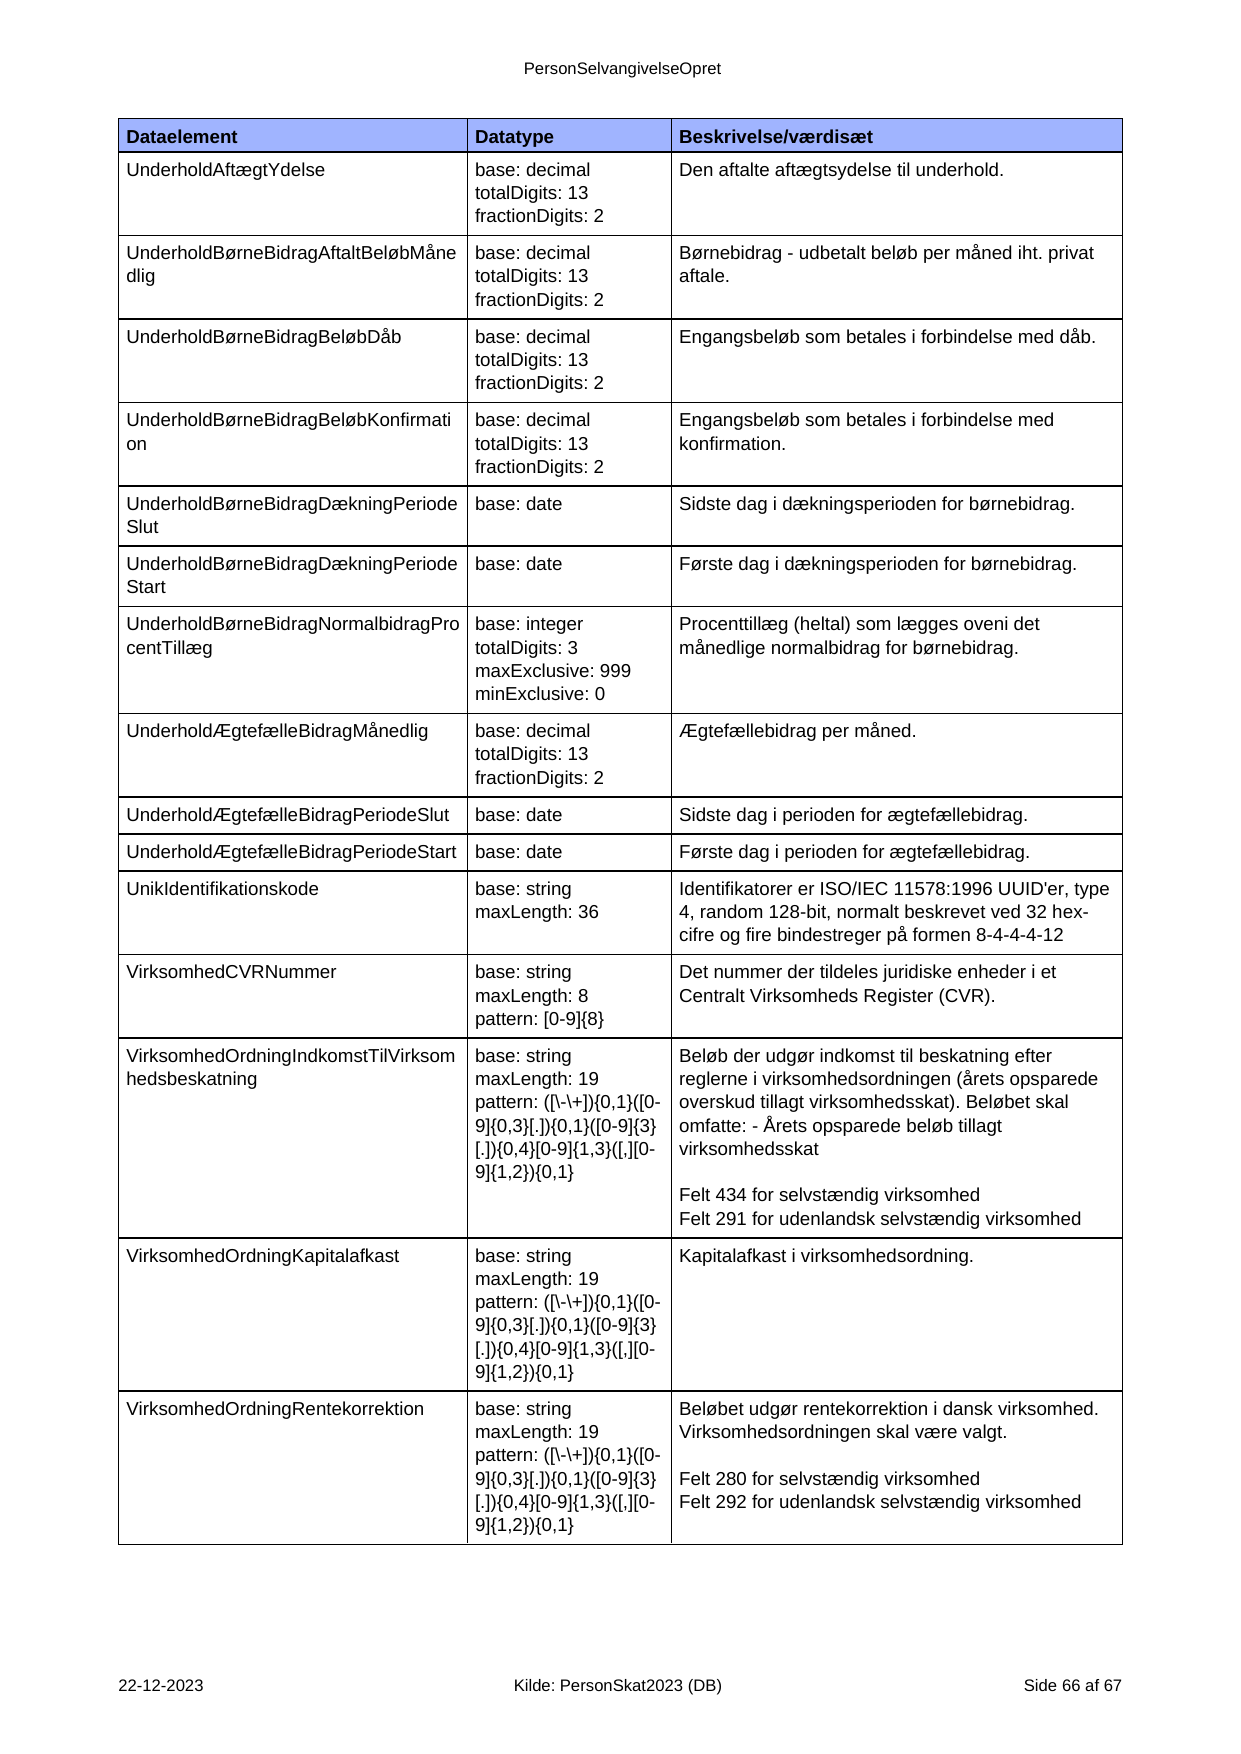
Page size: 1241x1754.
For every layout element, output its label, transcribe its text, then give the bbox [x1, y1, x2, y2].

table_cell UnderholdÆgtefælleBidragPeriodeSlut [119, 798, 467, 833]
table_cell VirksomhedOrdningRentekorrektion [119, 1392, 467, 1543]
table_cell Sidste dag i dækningsperioden for børnebidrag. [672, 487, 1122, 545]
table_header Beskrivelse/værdisæt [672, 119, 1122, 151]
table_cell Procenttillæg (heltal) som lægges oveni det månedlige normalbidrag for børnebidrag. [672, 607, 1122, 712]
table_cell base: integer totalDigits: 3 maxExclusive: 999 minExclusive: 0 [468, 607, 671, 712]
table_cell base: string maxLength: 19 pattern: ([\-\+]){0,1}([0-9]{0,3}[.]){0,1}([0-9]{3}[.]){0,4}[0-9]{1,3}([,][0-9]{1,2}){0,1} [468, 1239, 671, 1390]
table_cell base: date [468, 798, 671, 833]
table_cell base: string maxLength: 36 [468, 872, 671, 954]
table_cell base: decimal totalDigits: 13 fractionDigits: 2 [468, 714, 671, 796]
table_cell base: date [468, 487, 671, 545]
table_cell UnikIdentifikationskode [119, 872, 467, 954]
table_cell Børnebidrag - udbetalt beløb per måned iht. privat aftale. [672, 236, 1122, 318]
table_cell VirksomhedOrdningIndkomstTilVirksomhedsbeskatning [119, 1039, 467, 1237]
table_cell UnderholdBørneBidragAftaltBeløbMånedlig [119, 236, 467, 318]
table_cell UnderholdAftægtYdelse [119, 153, 467, 234]
table_cell Første dag i perioden for ægtefællebidrag. [672, 835, 1122, 870]
table_cell Det nummer der tildeles juridiske enheder i et Centralt Virksomheds Register (CVR). [672, 955, 1122, 1037]
table_cell UnderholdBørneBidragNormalbidragProcentTillæg [119, 607, 467, 712]
table_cell base: string maxLength: 8 pattern: [0-9]{8} [468, 955, 671, 1037]
table_cell Beløbet udgør rentekorrektion i dansk virksomhed. Virksomhedsordningen skal være valgt. Felt 280 for selvstændig virksomhed Felt 292 for udenlandsk selvstændig virksomhed [672, 1392, 1122, 1543]
table_cell base: string maxLength: 19 pattern: ([\-\+]){0,1}([0-9]{0,3}[.]){0,1}([0-9]{3}[.]){0,4}[0-9]{1,3}([,][0-9]{1,2}){0,1} [468, 1039, 671, 1237]
table_cell Engangsbeløb som betales i forbindelse med dåb. [672, 320, 1122, 402]
table_cell VirksomhedOrdningKapitalafkast [119, 1239, 467, 1390]
table_cell base: decimal totalDigits: 13 fractionDigits: 2 [468, 236, 671, 318]
table_cell UnderholdBørneBidragBeløbDåb [119, 320, 467, 402]
table_cell Identifikatorer er ISO/IEC 11578:1996 UUID'er, type 4, random 128-bit, normalt beskrevet ved 32 hex-cifre og fire bindestreger på formen 8-4-4-4-12 [672, 872, 1122, 954]
table_cell base: decimal totalDigits: 13 fractionDigits: 2 [468, 320, 671, 402]
table_cell Sidste dag i perioden for ægtefællebidrag. [672, 798, 1122, 833]
table_cell UnderholdÆgtefælleBidragPeriodeStart [119, 835, 467, 870]
table_header Datatype [468, 119, 671, 151]
table_cell UnderholdBørneBidragDækningPeriodeStart [119, 547, 467, 606]
table_cell Kapitalafkast i virksomhedsordning. [672, 1239, 1122, 1390]
table_cell base: decimal totalDigits: 13 fractionDigits: 2 [468, 403, 671, 485]
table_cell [468, 1392, 671, 1543]
table_cell Engangsbeløb som betales i forbindelse med konfirmation. [672, 403, 1122, 485]
table_cell Beløb der udgør indkomst til beskatning efter reglerne i virksomhedsordningen (årets opsparede overskud tillagt virksomhedsskat). Beløbet skal omfatte: - Årets opsparede beløb tillagt virksomhedsskat Felt 434 for selvstændig virksomhed Felt 291 for udenlandsk selvstændig virksomhed [672, 1039, 1122, 1237]
table_cell base: decimal totalDigits: 13 fractionDigits: 2 [468, 153, 671, 234]
table_cell Ægtefællebidrag per måned. [672, 714, 1122, 796]
table_cell UnderholdÆgtefælleBidragMånedlig [119, 714, 467, 796]
table_cell Første dag i dækningsperioden for børnebidrag. [672, 547, 1122, 606]
table_cell UnderholdBørneBidragBeløbKonfirmation [119, 403, 467, 485]
table_cell Den aftalte aftægtsydelse til underhold. [672, 153, 1122, 234]
table_header Dataelement [119, 119, 467, 151]
table_cell VirksomhedCVRNummer [119, 955, 467, 1037]
table_cell base: date [468, 835, 671, 870]
table_cell base: date [468, 547, 671, 606]
table_cell UnderholdBørneBidragDækningPeriodeSlut [119, 487, 467, 545]
